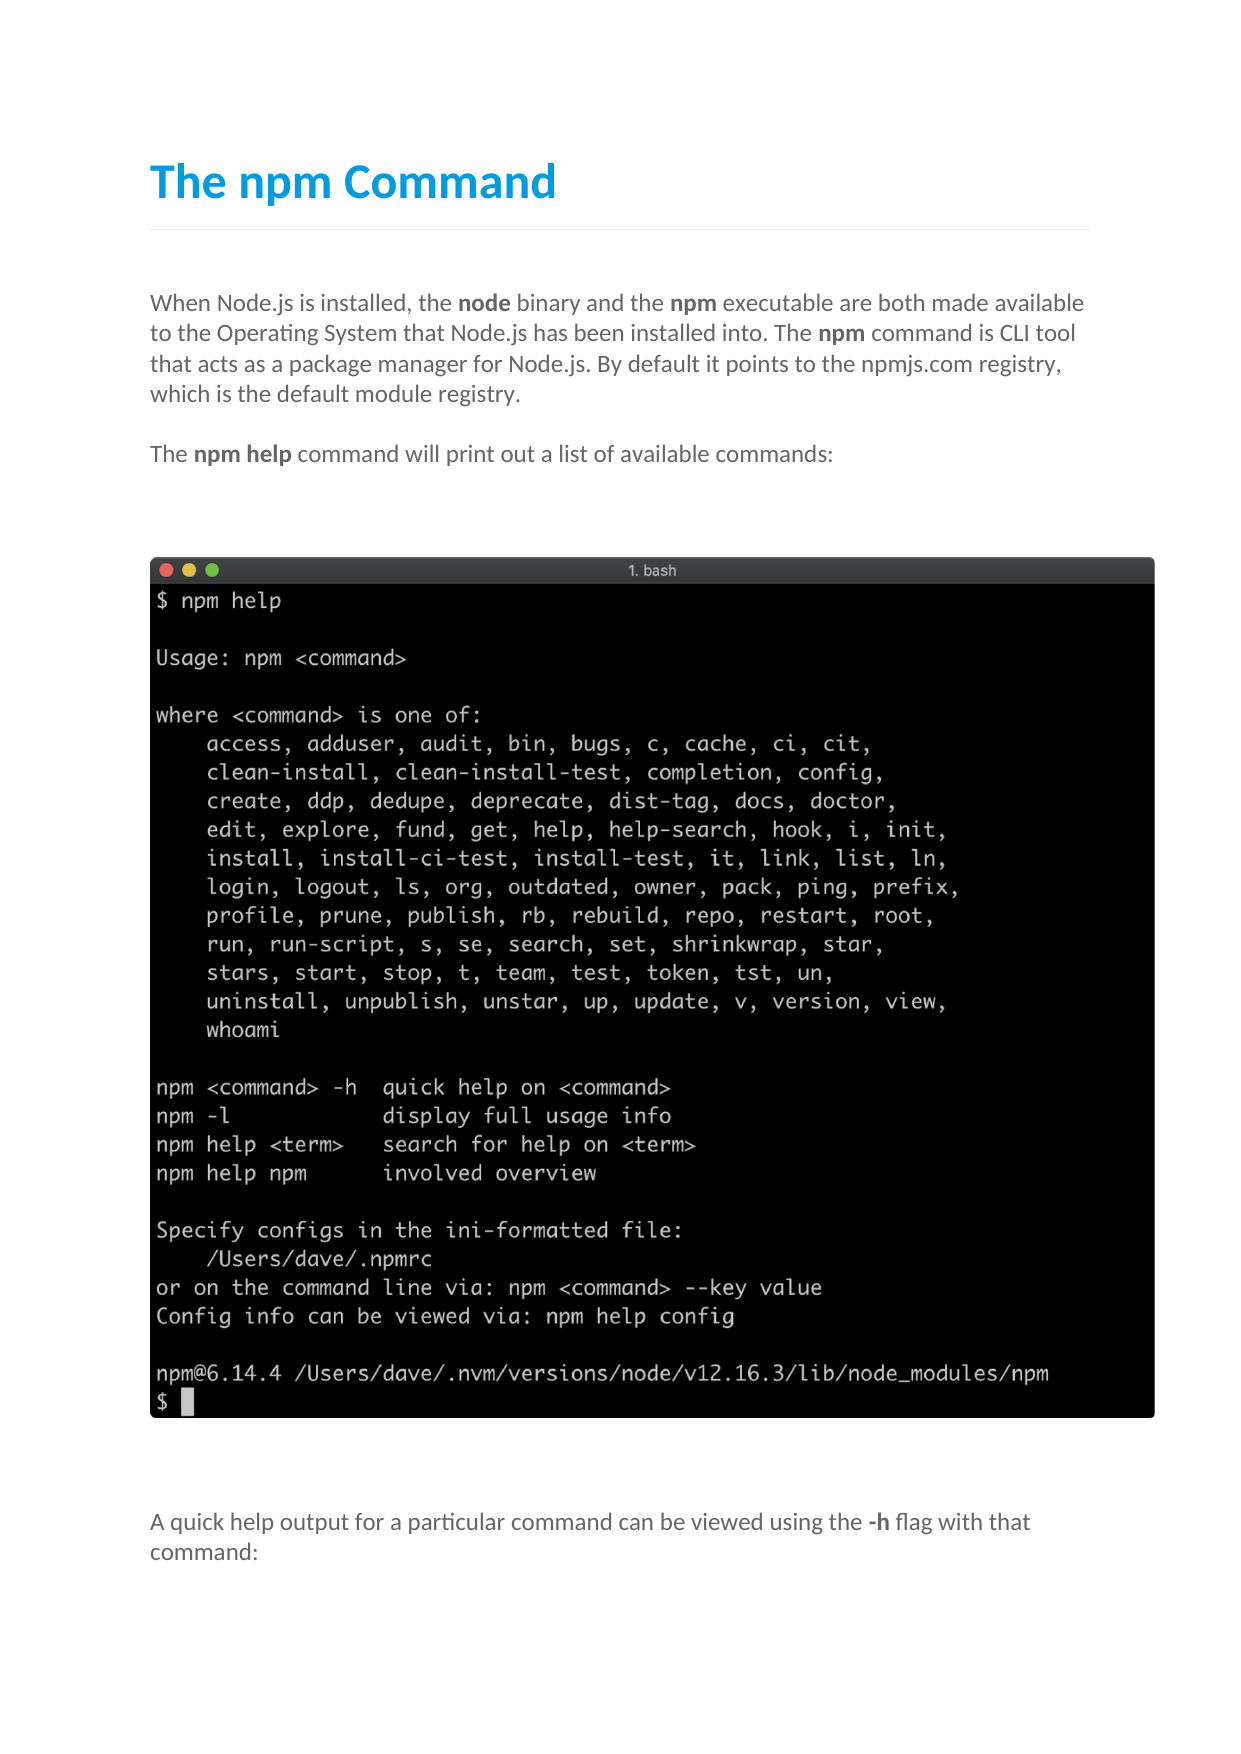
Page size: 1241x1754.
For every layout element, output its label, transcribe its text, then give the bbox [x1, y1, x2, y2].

text A quick help output for a particular command can be viewed using the -h flag with that command: [150, 1506, 1090, 1567]
text The npm Command [150, 150, 1090, 211]
text When Node.js is installed, the node binary and the npm executable are both made available to the Operating System that Node.js has been installed into. The npm command is CLI tool that acts as a package manager for Node.js. By default it points to the npmjs.com registry, which is the default module registry. [150, 287, 1090, 409]
picture [150, 557, 1155, 1418]
text The npm help command will print out a list of available commands: [150, 438, 1090, 469]
